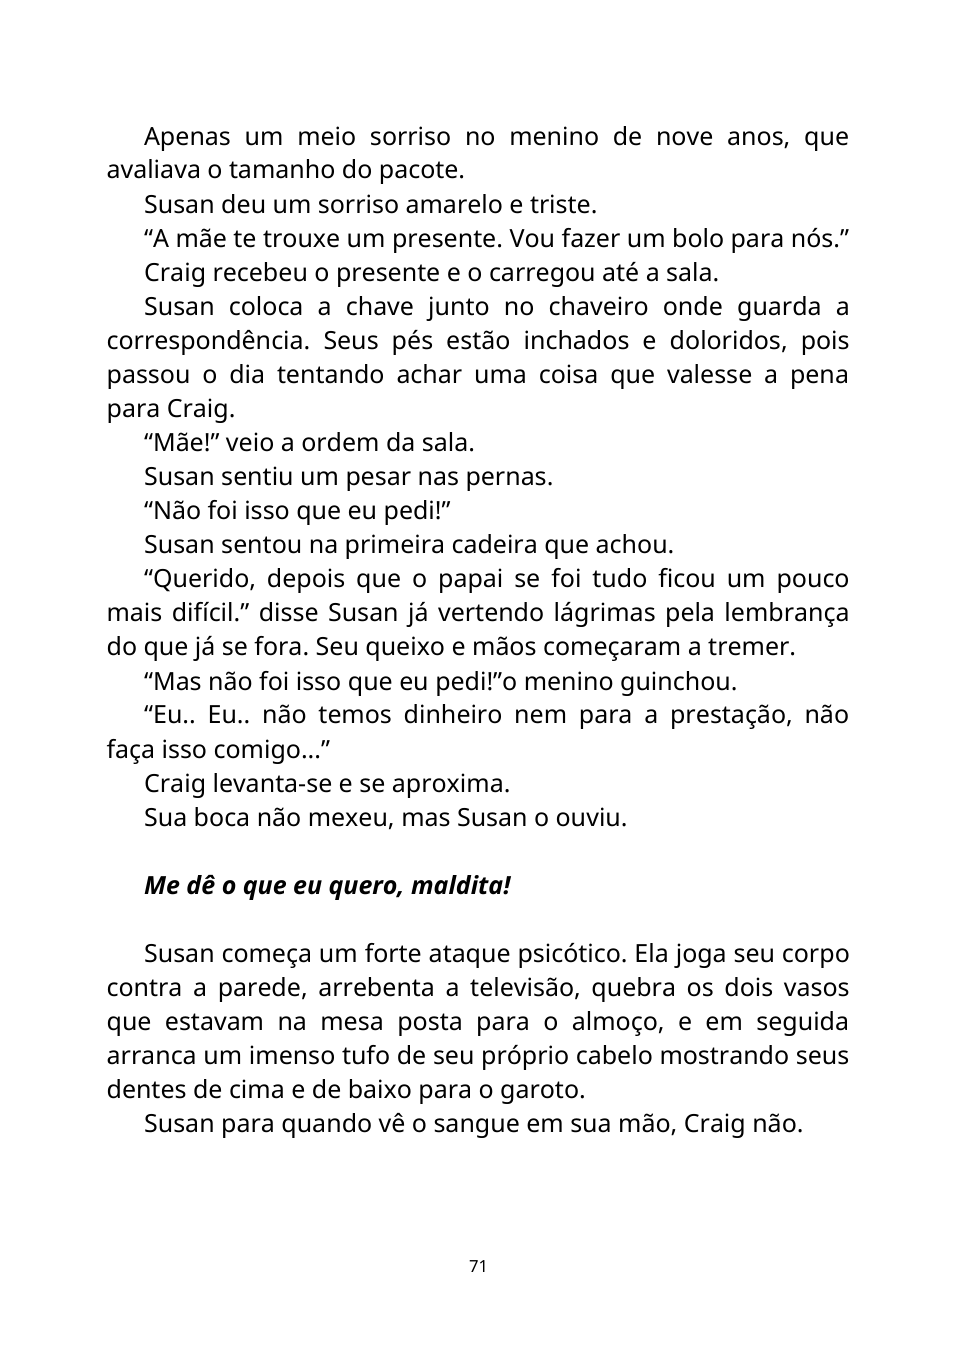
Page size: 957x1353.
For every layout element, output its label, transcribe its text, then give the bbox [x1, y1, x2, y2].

text Apenas um meio sorriso no menino de nove anos, que avaliava o tamanho do pacote. [106, 118, 850, 186]
text Susan sentiu um pesar nas pernas. [106, 459, 850, 493]
text Susan sentou na primeira cadeira que achou. [106, 527, 850, 561]
text “Mãe!” veio a ordem da sala. [106, 425, 850, 459]
text Sua boca não mexeu, mas Susan o ouviu. [106, 799, 850, 833]
text “Não foi isso que eu pedi!” [106, 493, 850, 527]
text Craig recebeu o presente e o carregou até a sala. [106, 254, 850, 288]
text Susan coloca a chave junto no chaveiro onde guarda a correspondência. Seus pés estão inchados e doloridos, pois passou o dia tentando achar uma coisa que valesse a pena para Craig. [106, 288, 850, 425]
text Susan deu um sorriso amarelo e triste. [106, 186, 850, 220]
text Susan para quando vê o sangue em sua mão, Craig não. [106, 1106, 850, 1140]
text “Mas não foi isso que eu pedi!”o menino guinchou. [106, 663, 850, 697]
text “Querido, depois que o papai se foi tudo ficou um pouco mais difícil.” disse Susan já vertendo lágrimas pela lembrança do que já se fora. Seu queixo e mãos começaram a tremer. [106, 561, 850, 663]
text Me dê o que eu quero, maldita! [106, 867, 850, 902]
text “Eu.. Eu.. não temos dinheiro nem para a prestação, não faça isso comigo...” [106, 697, 850, 765]
text Craig levanta-se e se aproxima. [106, 765, 850, 799]
text Susan começa um forte ataque psicótico. Ela joga seu corpo contra a parede, arrebenta a televisão, quebra os dois vasos que estavam na mesa posta para o almoço, e em seguida arranca um imenso tufo de seu próprio cabelo mostrando seus dentes de cima e de baixo para o garoto. [106, 936, 850, 1106]
text “A mãe te trouxe um presente. Vou fazer um bolo para nós.” [106, 220, 850, 254]
